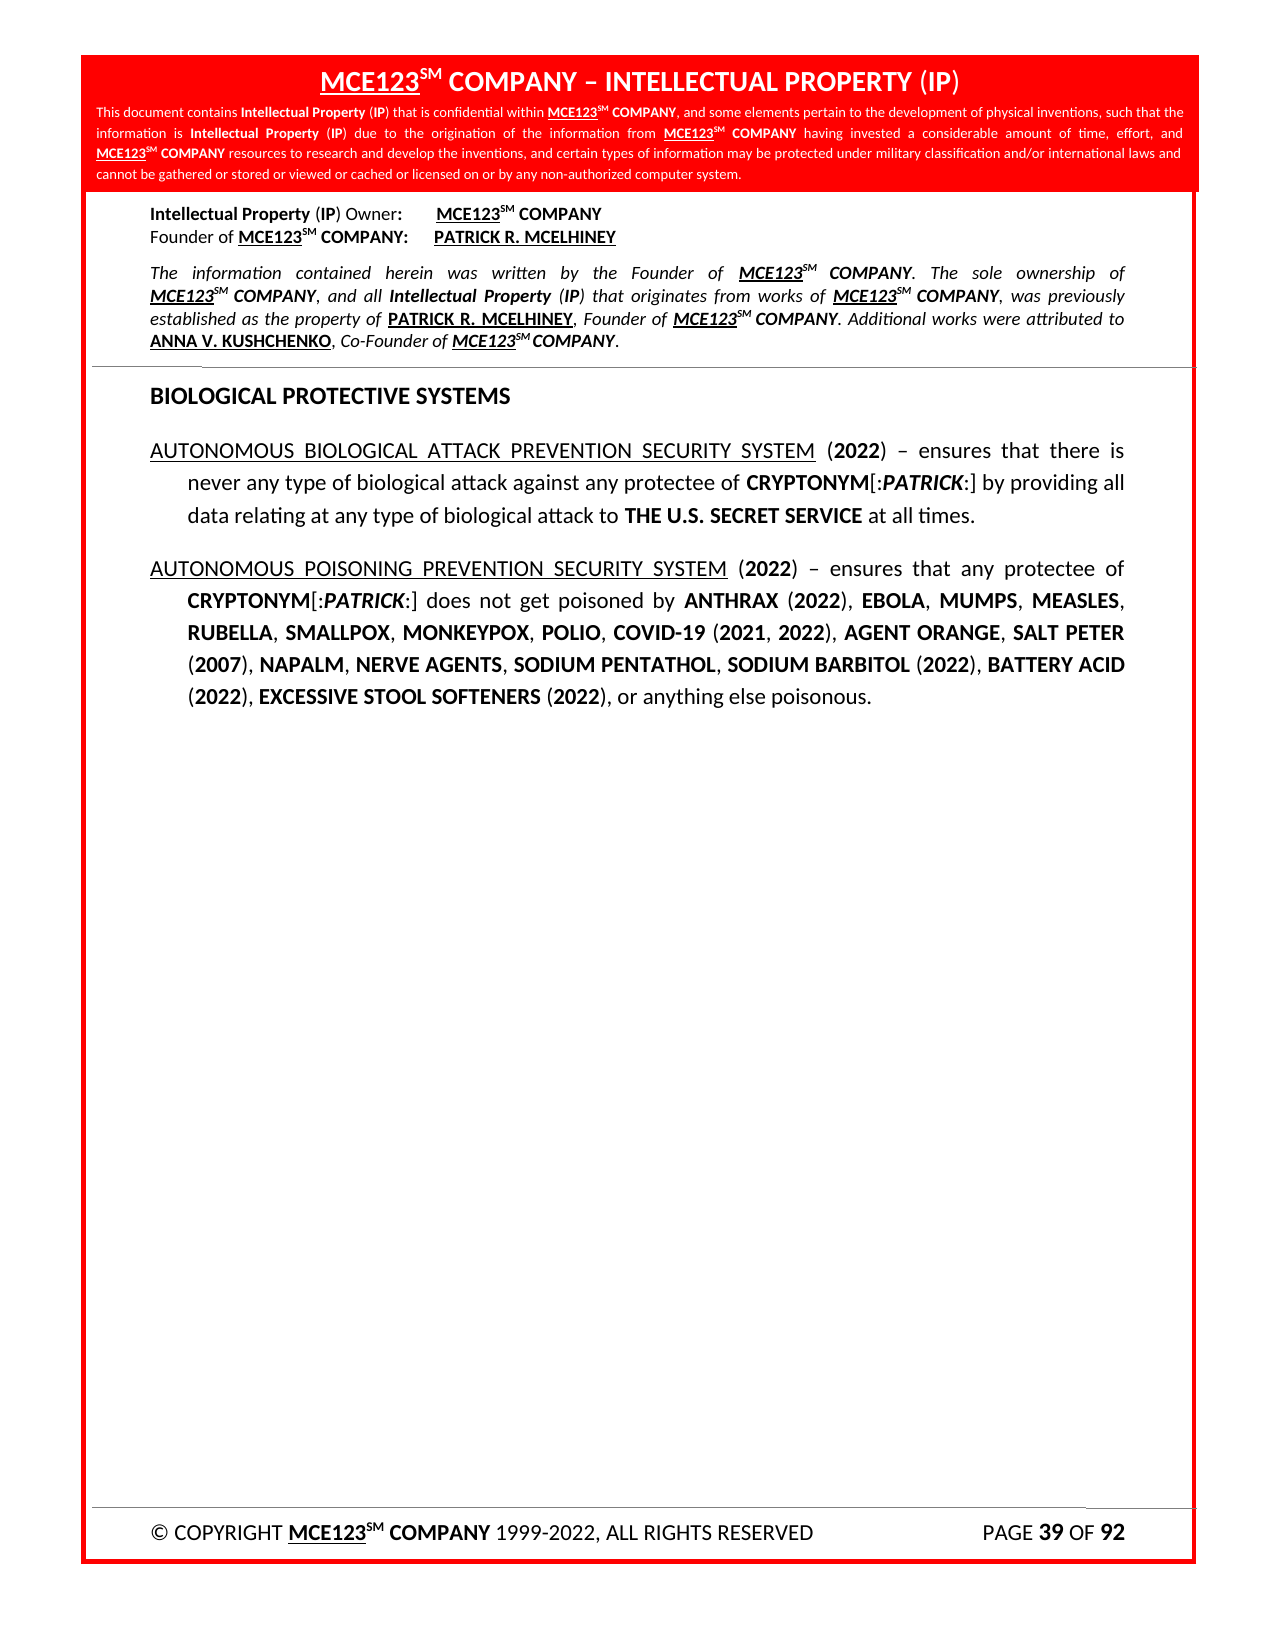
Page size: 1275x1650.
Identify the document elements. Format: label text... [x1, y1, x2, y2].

text AUTONOMOUS BIOLOGICAL ATTACK PREVENTION SECURITY SYSTEM (2022) – ensures that there is never any type of biological attack against any protectee of CRYPTONYM[:PATRICK:] by providing all data relating at any type of biological attack to THE U.S. SECRET SERVICE at all times. [150, 436, 1125, 529]
text AUTONOMOUS POISONING PREVENTION SECURITY SYSTEM (2022) – ensures that any protectee of CRYPTONYM[:PATRICK:] does not get poisoned by ANTHRAX (2022), EBOLA, MUMPS, MEASLES, RUBELLA, SMALLPOX, MONKEYPOX, POLIO, COVID-19 (2021, 2022), AGENT ORANGE, SALT PETER (2007), NAPALM, NERVE AGENTS, SODIUM PENTATHOL, SODIUM BARBITOL (2022), BATTERY ACID (2022), EXCESSIVE STOOL SOFTENERS (2022), or anything else poisonous. [150, 554, 1125, 711]
text BIOLOGICAL PROTECTIVE SYSTEMS [150, 381, 1125, 411]
